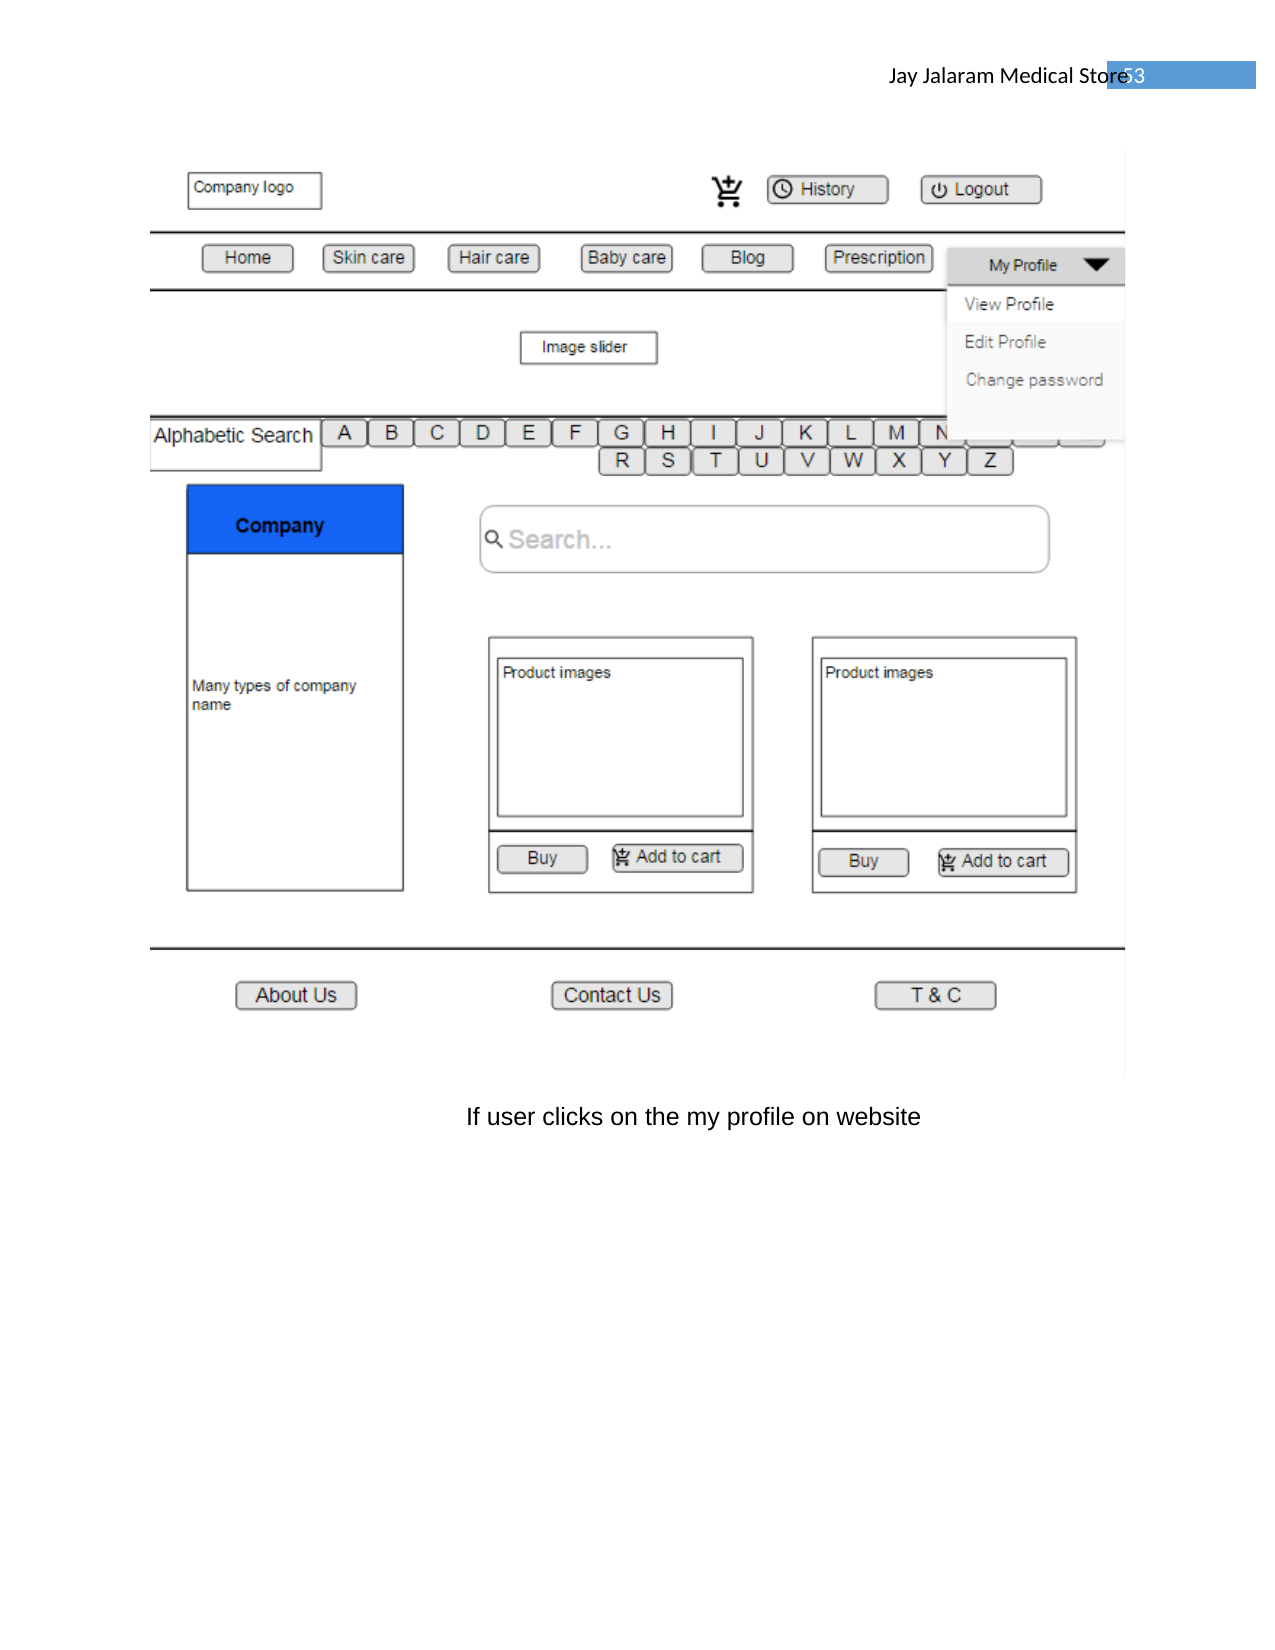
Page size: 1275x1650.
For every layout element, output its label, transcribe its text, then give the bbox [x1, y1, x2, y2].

picture [150, 150, 1125, 1078]
text If user clicks on the my profile on website [262, 1102, 1125, 1131]
